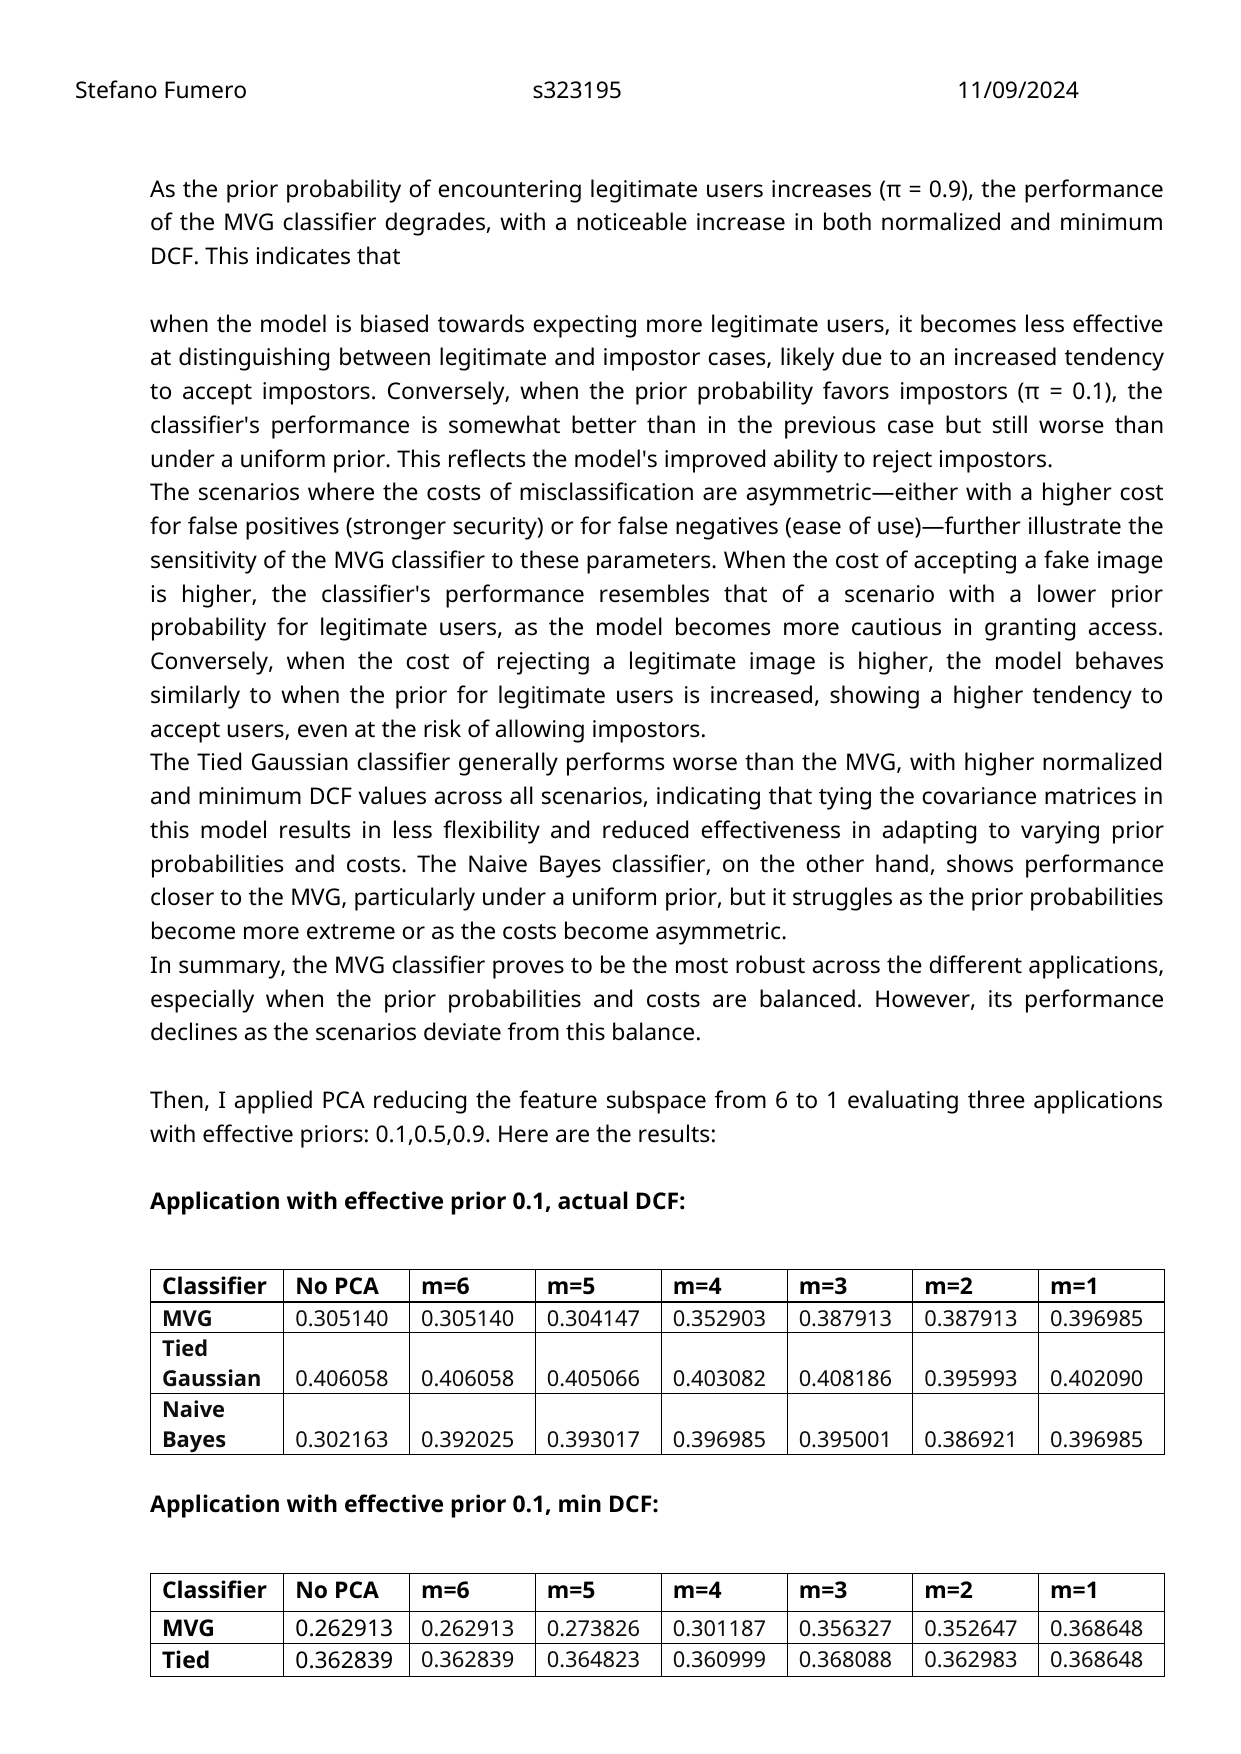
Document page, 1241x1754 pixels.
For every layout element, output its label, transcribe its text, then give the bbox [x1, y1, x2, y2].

table_header m=4 [662, 1270, 787, 1301]
table_cell 0.406058 [410, 1333, 535, 1393]
list Application with effective prior 0.1, actual DCF: [150, 1185, 1165, 1216]
table_header m=5 [536, 1270, 661, 1301]
table_cell 0.262913 [410, 1612, 535, 1643]
table_header m=2 [913, 1574, 1038, 1611]
table_header m=1 [1039, 1270, 1164, 1301]
table_cell 0.395001 [788, 1394, 912, 1453]
table_header Classifier [151, 1270, 283, 1301]
table_cell 0.406058 [284, 1333, 409, 1393]
table_cell 0.387913 [913, 1303, 1038, 1332]
table_header m=3 [788, 1270, 912, 1301]
table_cell 0.392025 [410, 1394, 535, 1453]
table_cell 0.396985 [1039, 1303, 1164, 1332]
table_cell 0.393017 [536, 1394, 661, 1453]
table_cell 0.362983 [913, 1644, 1038, 1676]
table_cell Tied Gaussian [151, 1333, 283, 1393]
table_cell 0.396985 [1039, 1394, 1164, 1453]
table_cell 0.368088 [788, 1644, 912, 1676]
table_cell 0.305140 [410, 1303, 535, 1332]
table_cell MVG [151, 1612, 283, 1643]
table_cell 0.360999 [662, 1644, 787, 1676]
table_cell 0.273826 [536, 1612, 661, 1643]
table_header m=3 [788, 1574, 912, 1611]
table_cell 0.302163 [284, 1394, 409, 1453]
table_cell 0.364823 [536, 1644, 661, 1676]
table_cell 0.405066 [536, 1333, 661, 1393]
table_cell 0.387913 [788, 1303, 912, 1332]
table_cell 0.352647 [913, 1612, 1038, 1643]
table_header No PCA [284, 1574, 409, 1611]
table_cell 0.262913 [284, 1612, 409, 1643]
table_header m=1 [1039, 1574, 1164, 1611]
table_cell 0.362839 [284, 1644, 409, 1676]
list The Tied Gaussian classifier generally performs worse than the MVG, with higher normalized and minimum DCF values across all scenarios, indicating that tying the covariance matrices in this model results in less flexibility and reduced effectiveness in adapting to varying prior probabilities and costs. The Naive Bayes classifier, on the other hand, shows performance closer to the MVG, particularly under a uniform prior, but it struggles as the prior probabilities become more extreme or as the costs become asymmetric. [150, 746, 1165, 946]
list Then, I applied PCA reducing the feature subspace from 6 to 1 evaluating three applications with effective priors: 0.1,0.5,0.9. Here are the results: [150, 1084, 1165, 1149]
list when the model is biased towards expecting more legitimate users, it becomes less effective at distinguishing between legitimate and impostor cases, likely due to an increased tendency to accept impostors. Conversely, when the prior probability favors impostors (π = 0.1), the classifier's performance is somewhat better than in the previous case but still worse than under a uniform prior. This reflects the model's improved ability to reject impostors. [150, 307, 1165, 474]
list Application with effective prior 0.1, min DCF: [150, 1488, 1165, 1519]
list The scenarios where the costs of misclassification are asymmetric—either with a higher cost for false positives (stronger security) or for false negatives (ease of use)—further illustrate the sensitivity of the MVG classifier to these parameters. When the cost of accepting a fake image is higher, the classifier's performance resembles that of a scenario with a lower prior probability for legitimate users, as the model becomes more cautious in granting access. Conversely, when the cost of rejecting a legitimate image is higher, the model behaves similarly to when the prior for legitimate users is increased, showing a higher tendency to accept users, even at the risk of allowing impostors. [150, 476, 1165, 744]
table_header m=2 [913, 1270, 1038, 1301]
table_cell MVG [151, 1303, 283, 1332]
table_header m=5 [536, 1574, 661, 1611]
table_header m=4 [662, 1574, 787, 1611]
table_cell 0.403082 [662, 1333, 787, 1393]
table_header m=6 [410, 1574, 535, 1611]
table_cell 0.305140 [284, 1303, 409, 1332]
list As the prior probability of encountering legitimate users increases (π = 0.9), the performance of the MVG classifier degrades, with a noticeable increase in both normalized and minimum DCF. This indicates that [150, 172, 1165, 271]
table_cell 0.368648 [1039, 1644, 1164, 1676]
table_cell 0.352903 [662, 1303, 787, 1332]
table_cell 0.395993 [913, 1333, 1038, 1393]
table_cell Naive Bayes [151, 1394, 283, 1453]
table_cell 0.301187 [662, 1612, 787, 1643]
table_header m=6 [410, 1270, 535, 1301]
table_cell Tied Gaussia [151, 1644, 283, 1676]
table_cell 0.396985 [662, 1394, 787, 1453]
list In summary, the MVG classifier proves to be the most robust across the different applications, especially when the prior probabilities and costs are balanced. However, its performance declines as the scenarios deviate from this balance. [150, 949, 1165, 1047]
table_header Classifier [151, 1574, 283, 1611]
table_cell 0.304147 [536, 1303, 661, 1332]
table_cell 0.356327 [788, 1612, 912, 1643]
table_cell 0.368648 [1039, 1612, 1164, 1643]
table_header No PCA [284, 1270, 409, 1301]
table_cell 0.408186 [788, 1333, 912, 1393]
table_cell 0.386921 [913, 1394, 1038, 1453]
table_cell 0.402090 [1039, 1333, 1164, 1393]
table_cell 0.362839 [410, 1644, 535, 1676]
